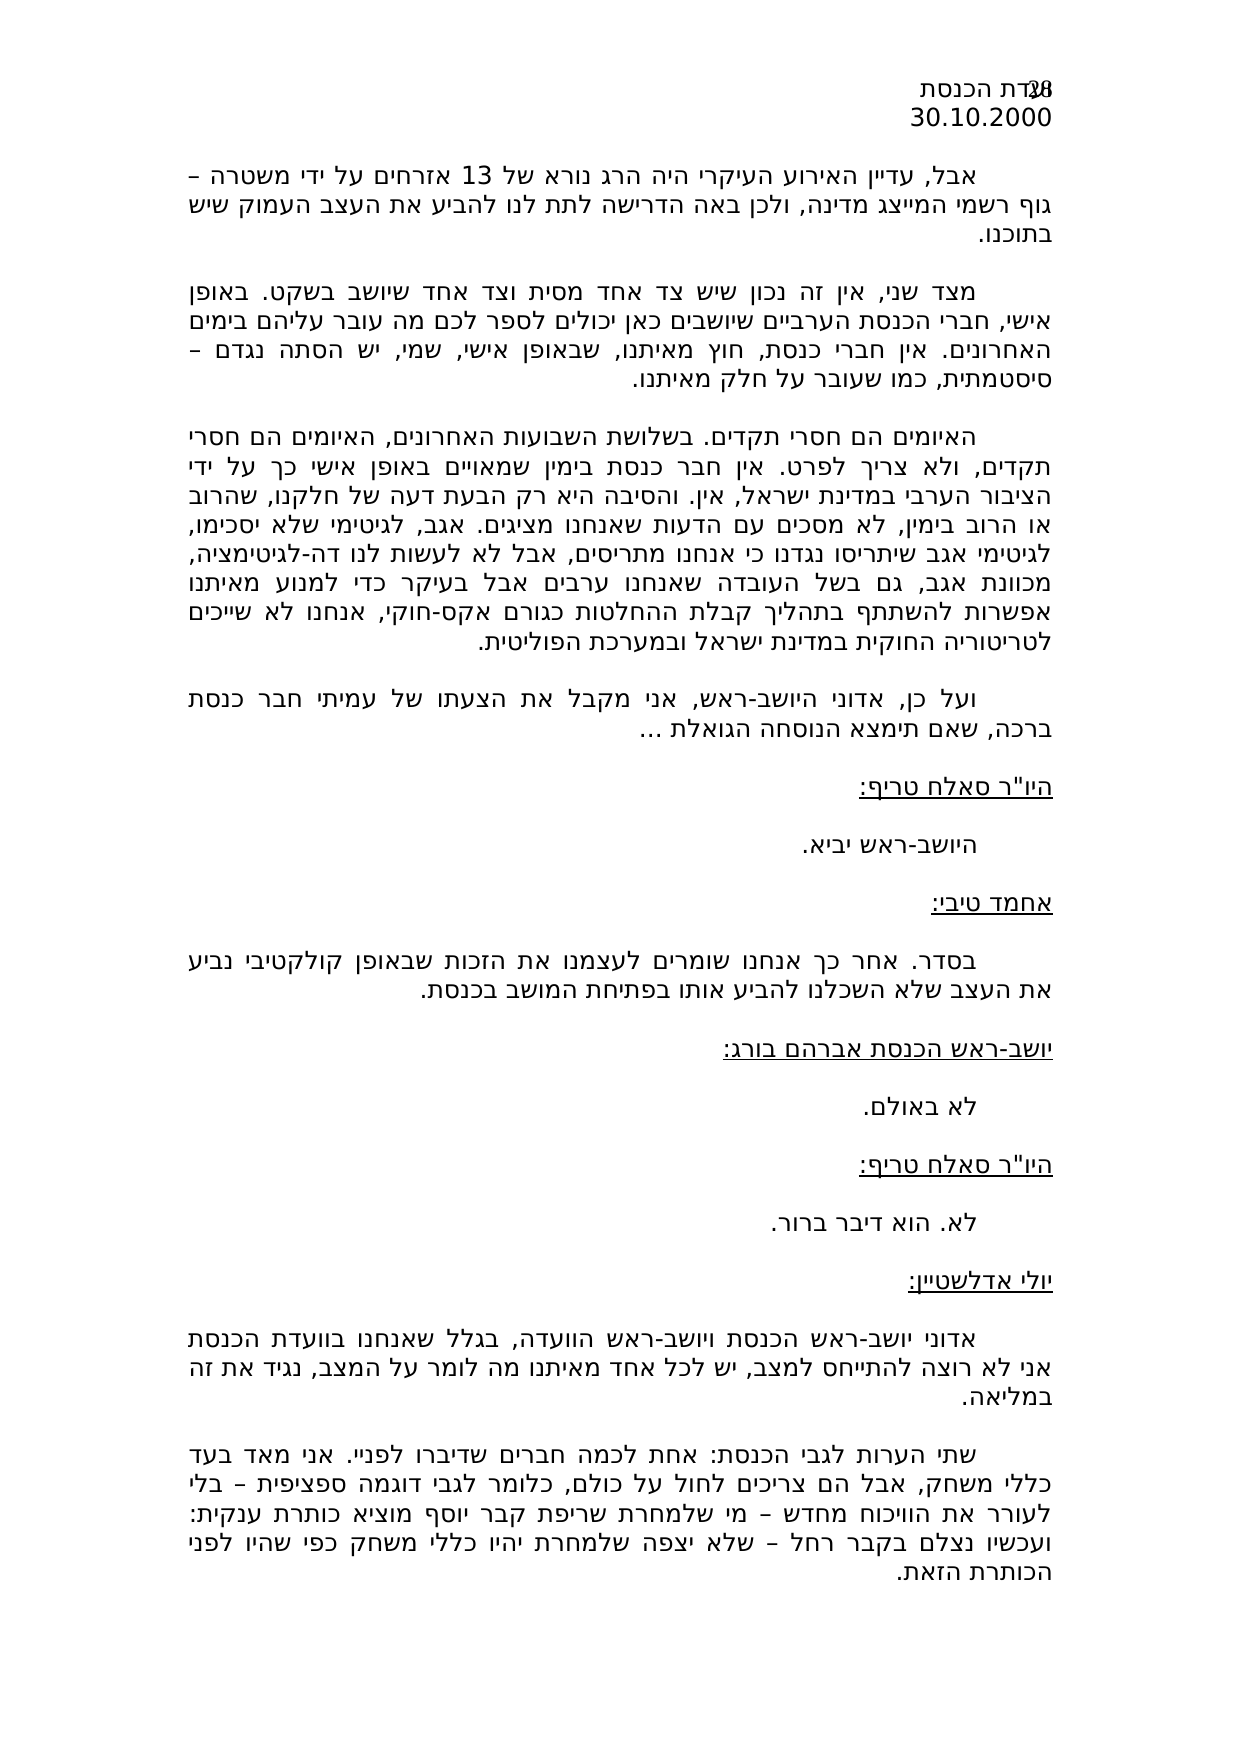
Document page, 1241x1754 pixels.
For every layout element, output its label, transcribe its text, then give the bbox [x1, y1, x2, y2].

text האיומים הם חסרי תקדים. בשלושת השבועות האחרונים, האיומים הם חסרי תקדים, ולא צריך לפרט. אין חבר כנסת בימין שמאויים באופן אישי כך על ידי הציבור הערבי במדינת ישראל, אין. והסיבה היא רק הבעת דעה של חלקנו, שהרוב או הרוב בימין, לא מסכים עם הדעות שאנחנו מציגים. אגב, לגיטימי שלא יסכימו, לגיטימי אגב שיתריסו נגדנו כי אנחנו מתריסים, אבל לא לעשות לנו דה-לגיטימציה, מכוונת אגב, גם בשל העובדה שאנחנו ערבים אבל בעיקר כדי למנוע מאיתנו אפשרות להשתתף בתהליך קבלת ההחלטות כגורם אקס-חוקי, אנחנו לא שייכים לטריטוריה החוקית במדינת ישראל ובמערכת הפוליטית. [187, 422, 1053, 656]
text שתי הערות לגבי הכנסת: אחת לכמה חברים שדיברו לפניי. אני מאד בעד כללי משחק, אבל הם צריכים לחול על כולם, כלומר לגבי דוגמה ספציפית – בלי לעורר את הוויכוח מחדש – מי שלמחרת שריפת קבר יוסף מוציא כותרת ענקית: ועכשיו נצלם בקבר רחל – שלא יצפה שלמחרת יהיו כללי משחק כפי שהיו לפני הכותרת הזאת. [187, 1440, 1053, 1586]
text היו"ר סאלח טריף: [187, 1121, 1053, 1179]
text לא. הוא דיבר ברור. [187, 1208, 1053, 1237]
text יושב-ראש הכנסת אברהם בורג: [187, 1004, 1053, 1063]
text מצד שני, אין זה נכון שיש צד אחד מסית וצד אחד שיושב בשקט. באופן אישי, חברי הכנסת הערביים שיושבים כאן יכולים לספר לכם מה עובר עליהם בימים האחרונים. אין חברי כנסת, חוץ מאיתנו, שבאופן אישי, שמי, יש הסתה נגדם – סיסטמתית, כמו שעובר על חלק מאיתנו. [187, 277, 1053, 394]
text אדוני יושב-ראש הכנסת ויושב-ראש הוועדה, בגלל שאנחנו בוועדת הכנסת אני לא רוצה להתייחס למצב, יש לכל אחד מאיתנו מה לומר על המצב, נגיד את זה במליאה. [187, 1324, 1053, 1412]
text בסדר. אחר כך אנחנו שומרים לעצמנו את הזכות שבאופן קולקטיבי נביע את העצב שלא השכלנו להביע אותו בפתיחת המושב בכנסת. [187, 946, 1053, 1004]
text אבל, עדיין האירוע העיקרי היה הרג נורא של 13 אזרחים על ידי משטרה – גוף רשמי המייצג מדינה, ולכן באה הדרישה לתת לנו להביע את העצב העמוק שיש בתוכנו. [187, 161, 1053, 248]
text יולי אדלשטיין: [187, 1237, 1053, 1295]
text היו"ר סאלח טריף: [187, 743, 1053, 801]
text אחמד טיבי: [187, 859, 1053, 917]
text לא באולם. [187, 1092, 1053, 1121]
text היושב-ראש יביא. [187, 830, 1053, 859]
text ועל כן, אדוני היושב-ראש, אני מקבל את הצעתו של עמיתי חבר כנסת ברכה, שאם תימצא הנוסחה הגואלת ... [187, 684, 1053, 743]
